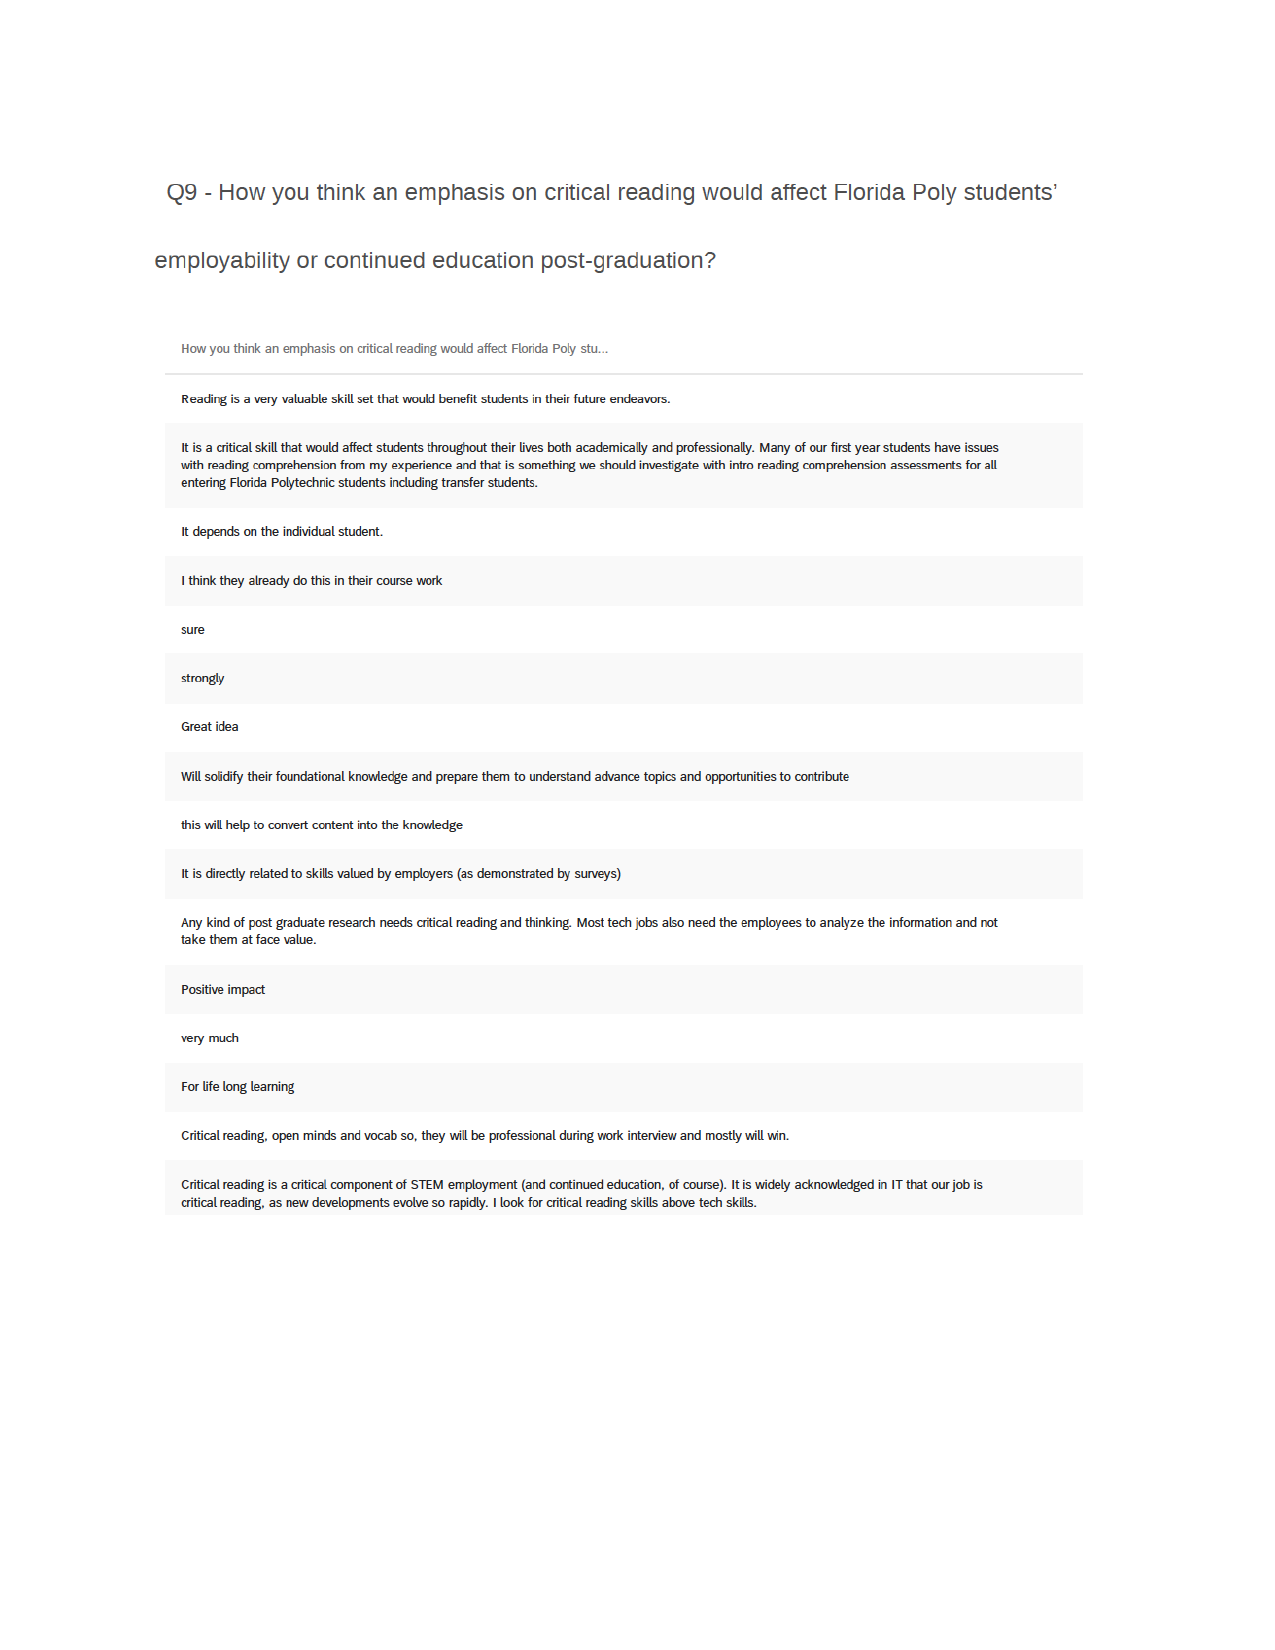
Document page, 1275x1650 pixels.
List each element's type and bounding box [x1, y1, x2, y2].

picture [150, 150, 1125, 1215]
